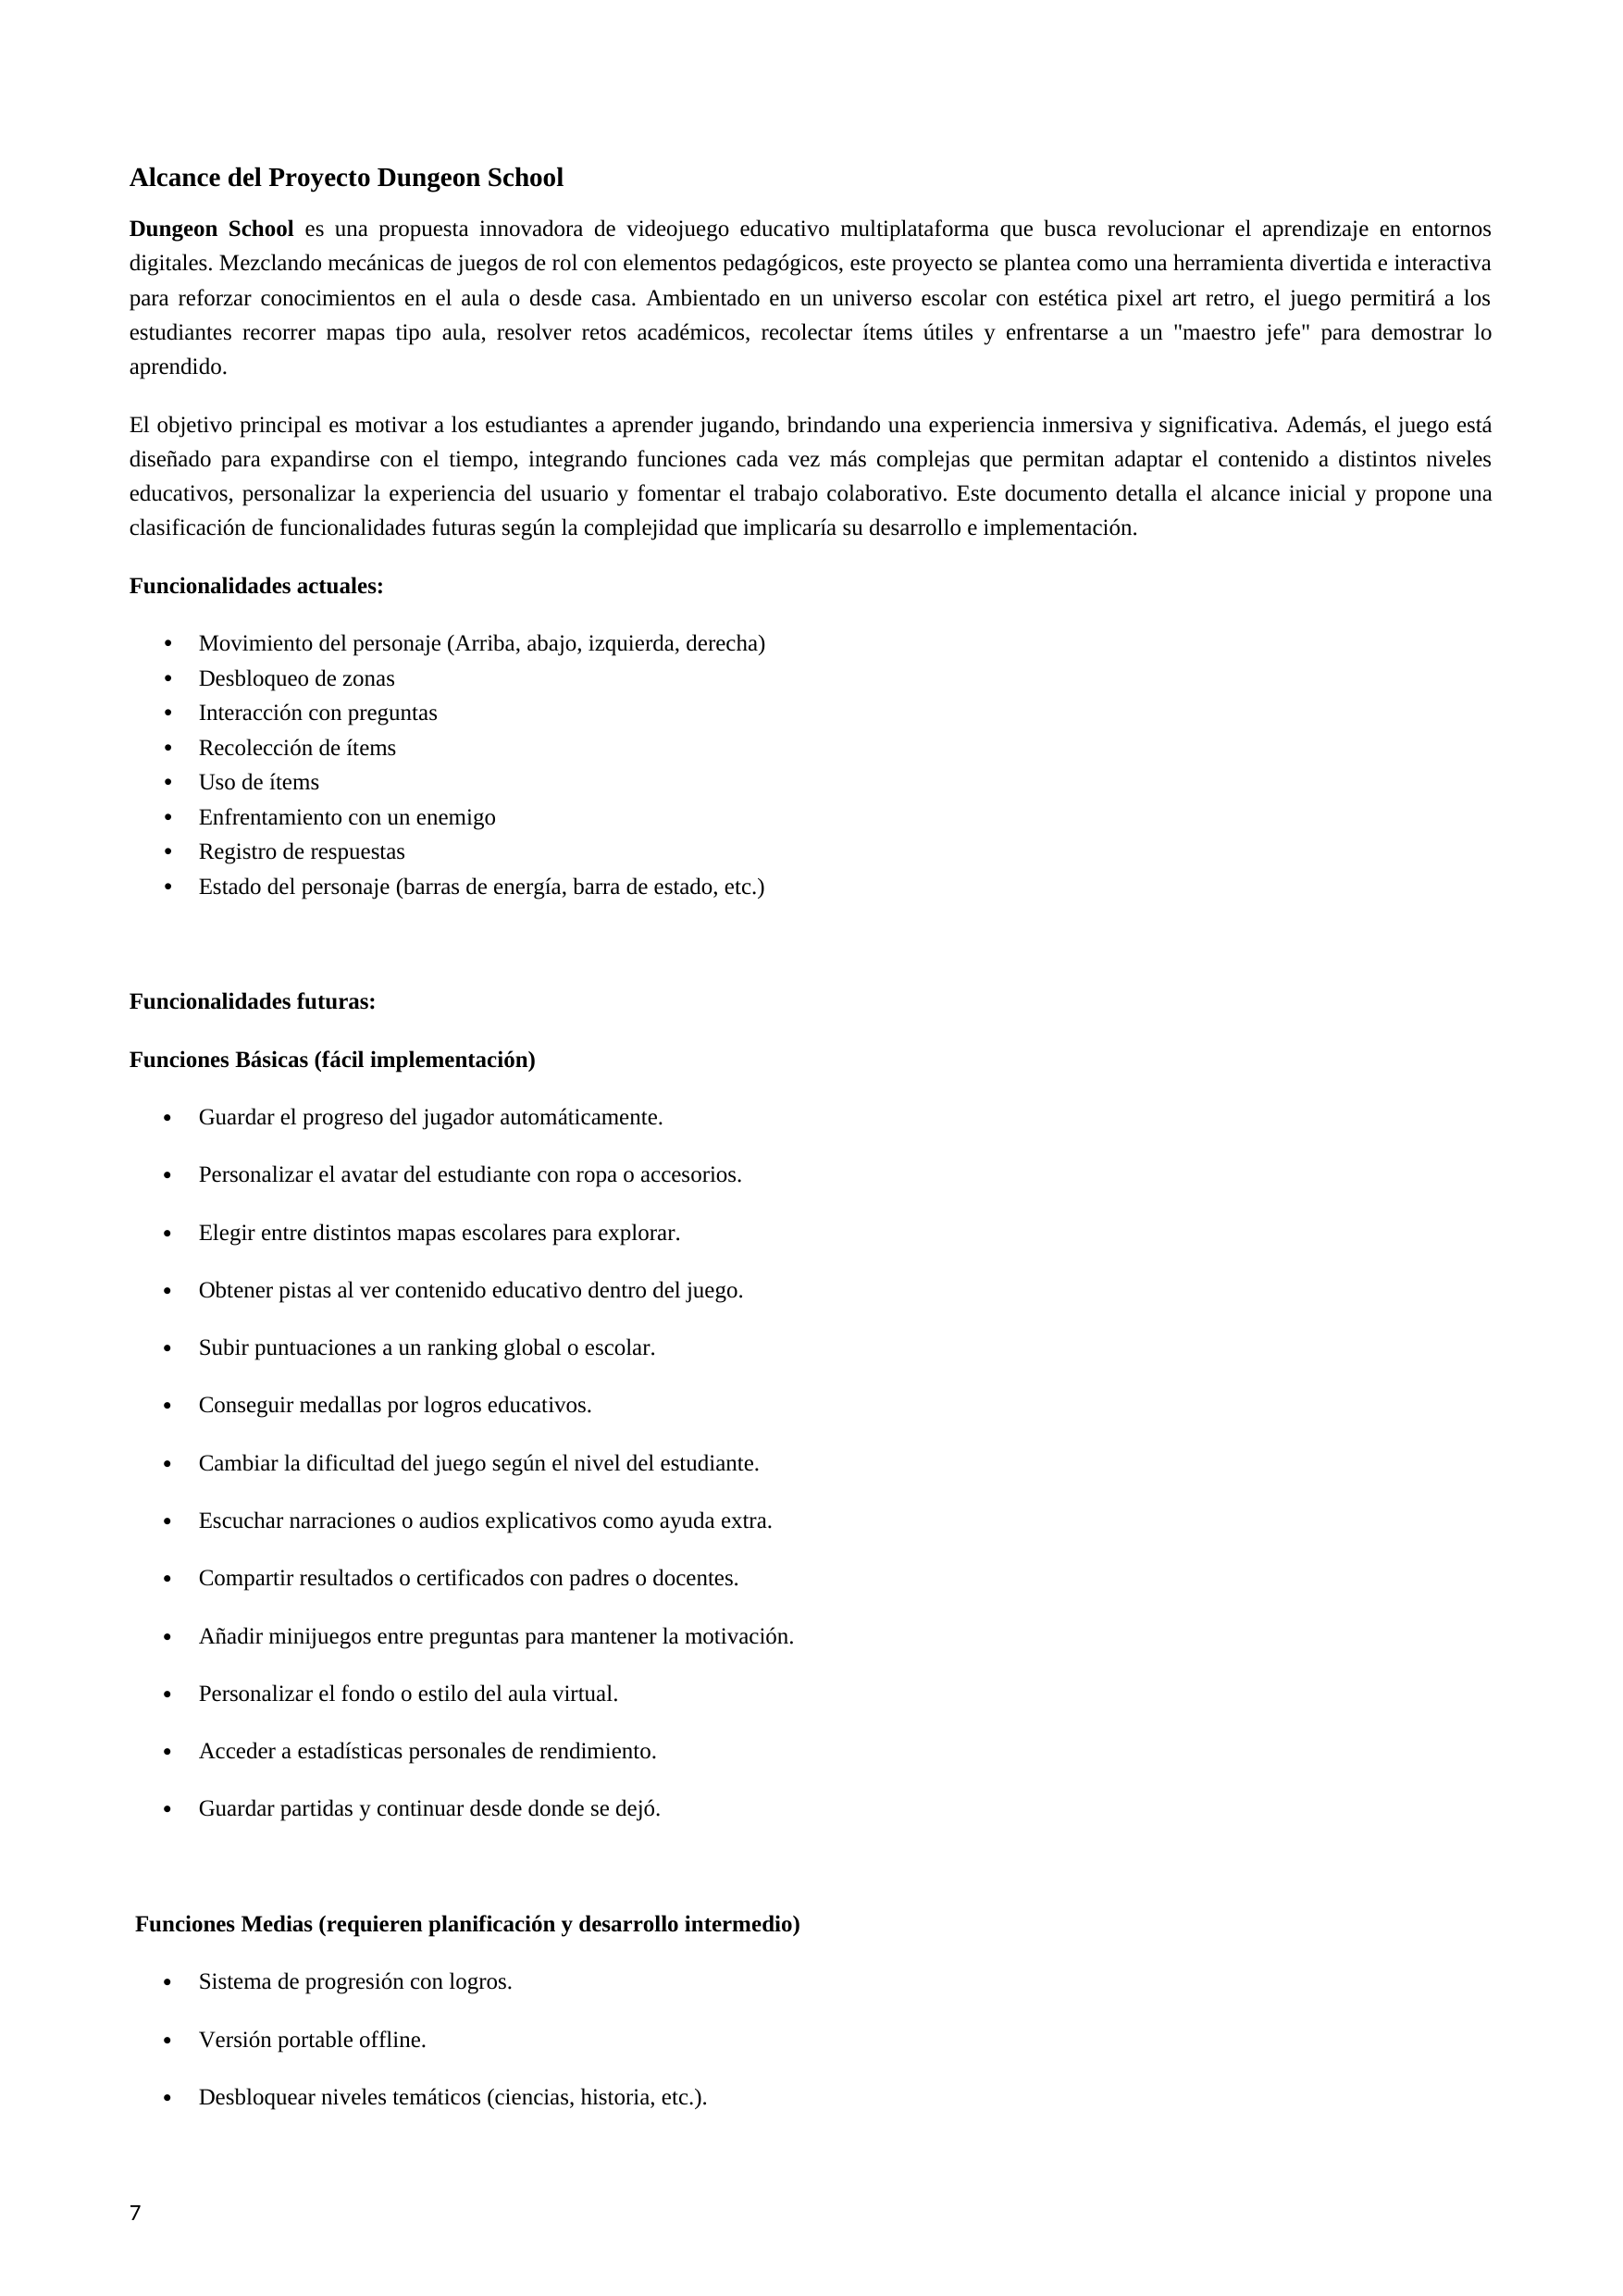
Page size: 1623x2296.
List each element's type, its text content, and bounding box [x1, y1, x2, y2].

list Recolección de ítems [164, 734, 1493, 760]
list Añadir minijuegos entre preguntas para mantener la motivación. [164, 1622, 1493, 1648]
subtitle Alcance del Proyecto Dungeon School [129, 161, 1493, 192]
list Guardar partidas y continuar desde donde se dejó. [164, 1794, 1493, 1821]
list Estado del personaje (barras de energía, barra de estado, etc.) [164, 873, 1493, 899]
list Personalizar el avatar del estudiante con ropa o accesorios. [164, 1160, 1493, 1187]
text Dungeon School es una propuesta innovadora de videojuego educativo multiplataforma que busca revolucionar el aprendizaje en entornos digitales. Mezclando mecánicas de juegos de rol con elementos pedagógicos, este proyecto se plantea como una herramienta divertida e interactiva para reforzar conocimientos en el aula o desde casa. Ambientado en un universo escolar con estética pixel art retro, el juego permitirá a los estudiantes recorrer mapas tipo aula, resolver retos académicos, recolectar ítems útiles y enfrentarse a un "maestro jefe" para demostrar lo aprendido. [129, 215, 1493, 379]
list Obtener pistas al ver contenido educativo dentro del juego. [164, 1276, 1493, 1303]
list Personalizar el fondo o estilo del aula virtual. [164, 1680, 1493, 1706]
list Subir puntuaciones a un ranking global o escolar. [164, 1334, 1493, 1360]
list Guardar el progreso del jugador automáticamente. [164, 1103, 1493, 1130]
list Desbloquear niveles temáticos (ciencias, historia, etc.). [164, 2083, 1493, 2110]
list Conseguir medallas por logros educativos. [164, 1391, 1493, 1418]
list Versión portable offline. [164, 2026, 1493, 2052]
list Interacción con preguntas [164, 699, 1493, 726]
list Movimiento del personaje (Arriba, abajo, izquierda, derecha) [164, 629, 1493, 656]
list Acceder a estadísticas personales de rendimiento. [164, 1737, 1493, 1764]
list Uso de ítems [164, 768, 1493, 795]
list Desbloqueo de zonas [164, 664, 1493, 690]
list Elegir entre distintos mapas escolares para explorar. [164, 1219, 1493, 1245]
text Funciones Medias (requieren planificación y desarrollo intermedio) [129, 1910, 1493, 1937]
list Registro de respuestas [164, 838, 1493, 864]
list Enfrentamiento con un enemigo [164, 803, 1493, 829]
text Funcionalidades futuras: [129, 987, 1493, 1014]
text Funciones Básicas (fácil implementación) [129, 1046, 1493, 1072]
list Escuchar narraciones o audios explicativos como ayuda extra. [164, 1507, 1493, 1533]
text El objetivo principal es motivar a los estudiantes a aprender jugando, brindando una experiencia inmersiva y significativa. Además, el juego está diseñado para expandirse con el tiempo, integrando funciones cada vez más complejas que permitan adaptar el contenido a distintos niveles educativos, personalizar la experiencia del usuario y fomentar el trabajo colaborativo. Este documento detalla el alcance inicial y propone una clasificación de funcionalidades futuras según la complejidad que implicaría su desarrollo e implementación. [129, 411, 1493, 540]
list Cambiar la dificultad del juego según el nivel del estudiante. [164, 1449, 1493, 1475]
text Funcionalidades actuales: [129, 572, 1493, 599]
list Compartir resultados o certificados con padres o docentes. [164, 1564, 1493, 1591]
list Sistema de progresión con logros. [164, 1967, 1493, 1994]
